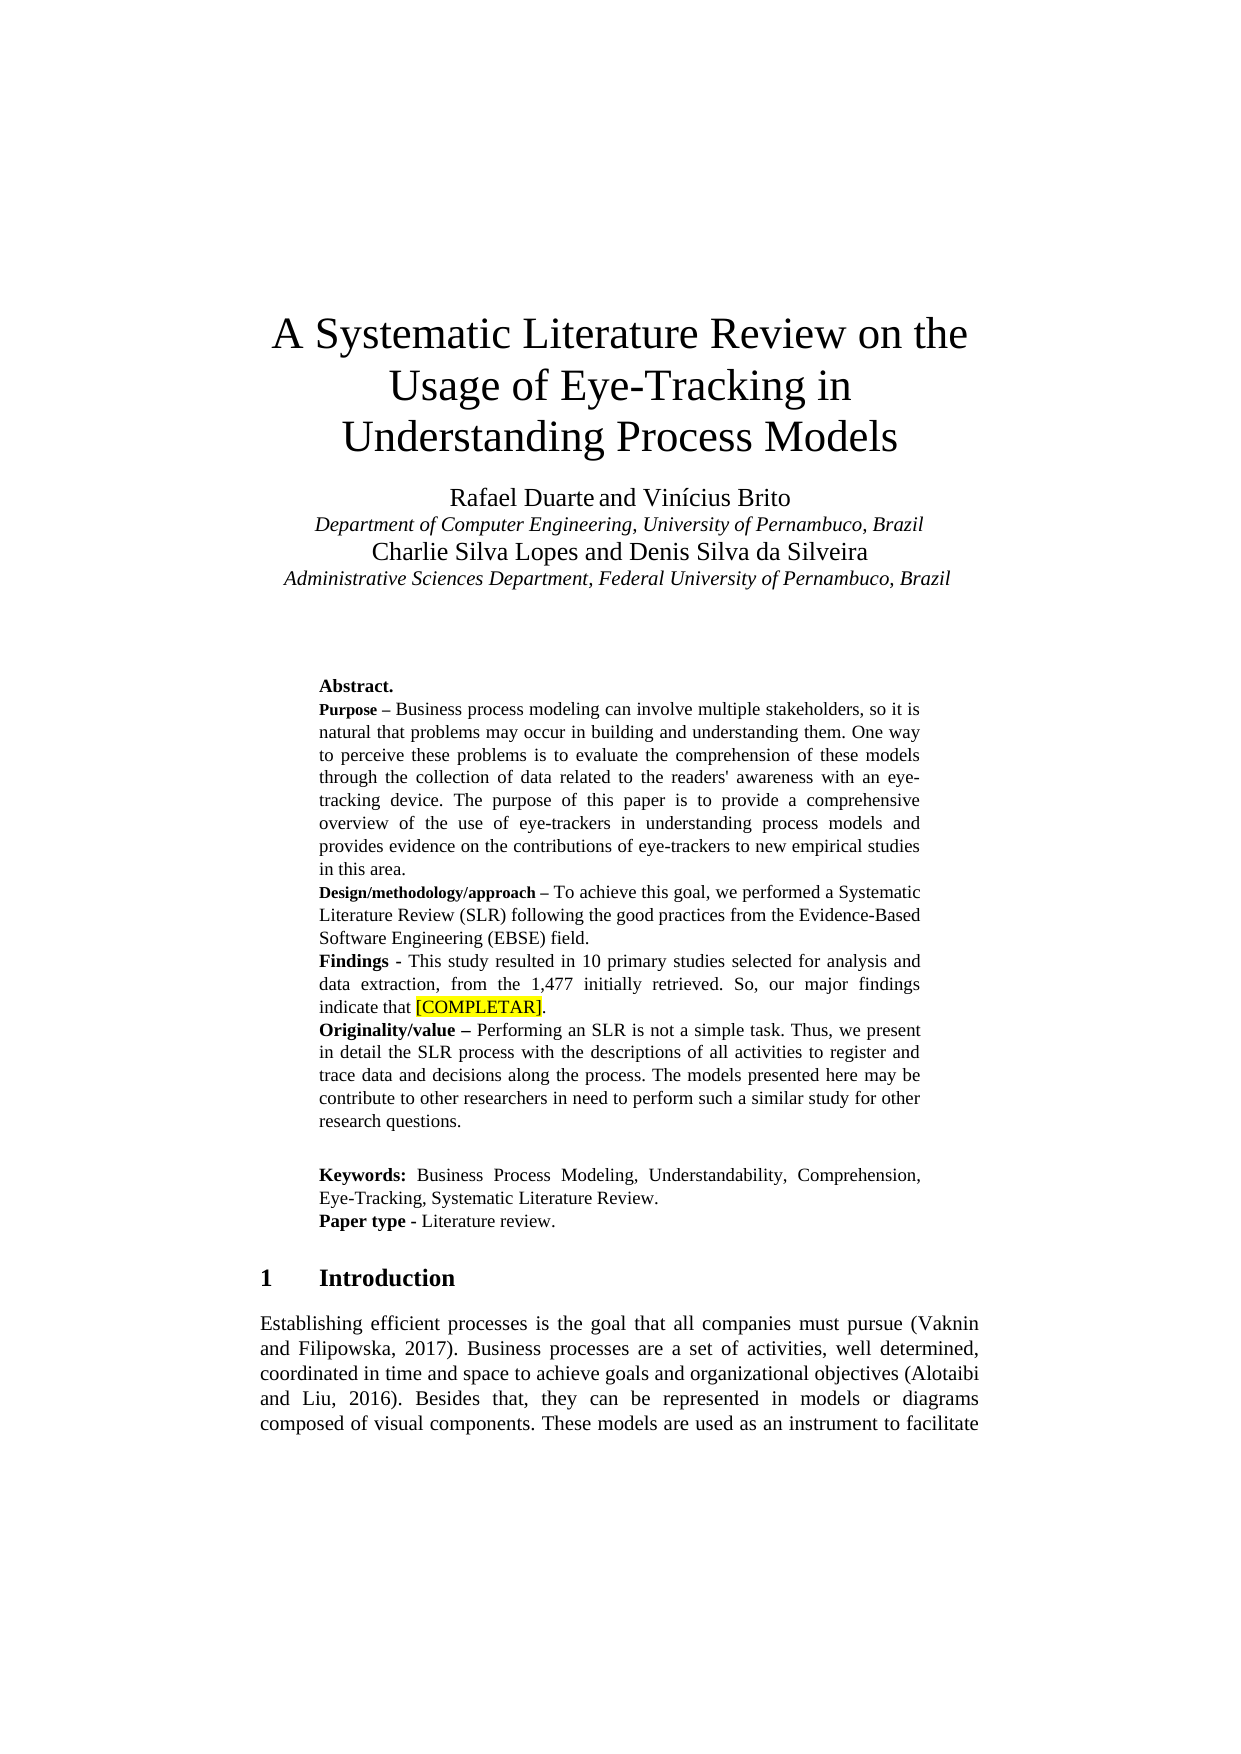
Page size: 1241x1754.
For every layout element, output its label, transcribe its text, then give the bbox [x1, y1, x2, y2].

text Design/methodology/approach – To achieve this goal, we performed a Systematic Literature Review (SLR) following the good practices from the Evidence-Based Software Engineering (EBSE) field. [319, 879, 921, 948]
text A Systematic Literature Review on the Usage of Eye-Tracking in Understanding Process Models [260, 307, 980, 461]
text Originality/value – Performing an SLR is not a simple task. Thus, we present in detail the SLR process with the descriptions of all activities to register and trace data and decisions along the process. The models presented here may be contribute to other researchers in need to perform such a similar study for other research questions. [319, 1017, 921, 1132]
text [260, 1310, 980, 1435]
text Department of Computer Engineering, University of Pernambuco, Brazil [260, 512, 980, 536]
text Rafael Duarte and Vinícius Brito [260, 482, 980, 512]
text Keywords: Business Process Modeling, Understandability, Comprehension, Eye-Tracking, Systematic Literature Review. [319, 1163, 921, 1209]
text Findings - This study resulted in 10 primary studies selected for analysis and data extraction, from the 1,477 initially retrieved. So, our major findings indicate that [COMPLETAR]. [319, 948, 921, 1017]
text Paper type - Literature review. [319, 1209, 921, 1232]
text Administrative Sciences Department, Federal University of Pernambuco, Brazil [260, 566, 980, 619]
subtitle Introduction [260, 1263, 980, 1292]
text Purpose – Business process modeling can involve multiple stakeholders, so it is natural that problems may occur in building and understanding them. One way to perceive these problems is to evaluate the comprehension of these models through the collection of data related to the readers' awareness with an eye-tracking device. The purpose of this paper is to provide a comprehensive overview of the use of eye-trackers in understanding process models and provides evidence on the contributions of eye-trackers to new empirical studies in this area. [319, 696, 921, 879]
text Abstract. [319, 673, 921, 696]
text Charlie Silva Lopes and Denis Silva da Silveira [260, 536, 980, 566]
